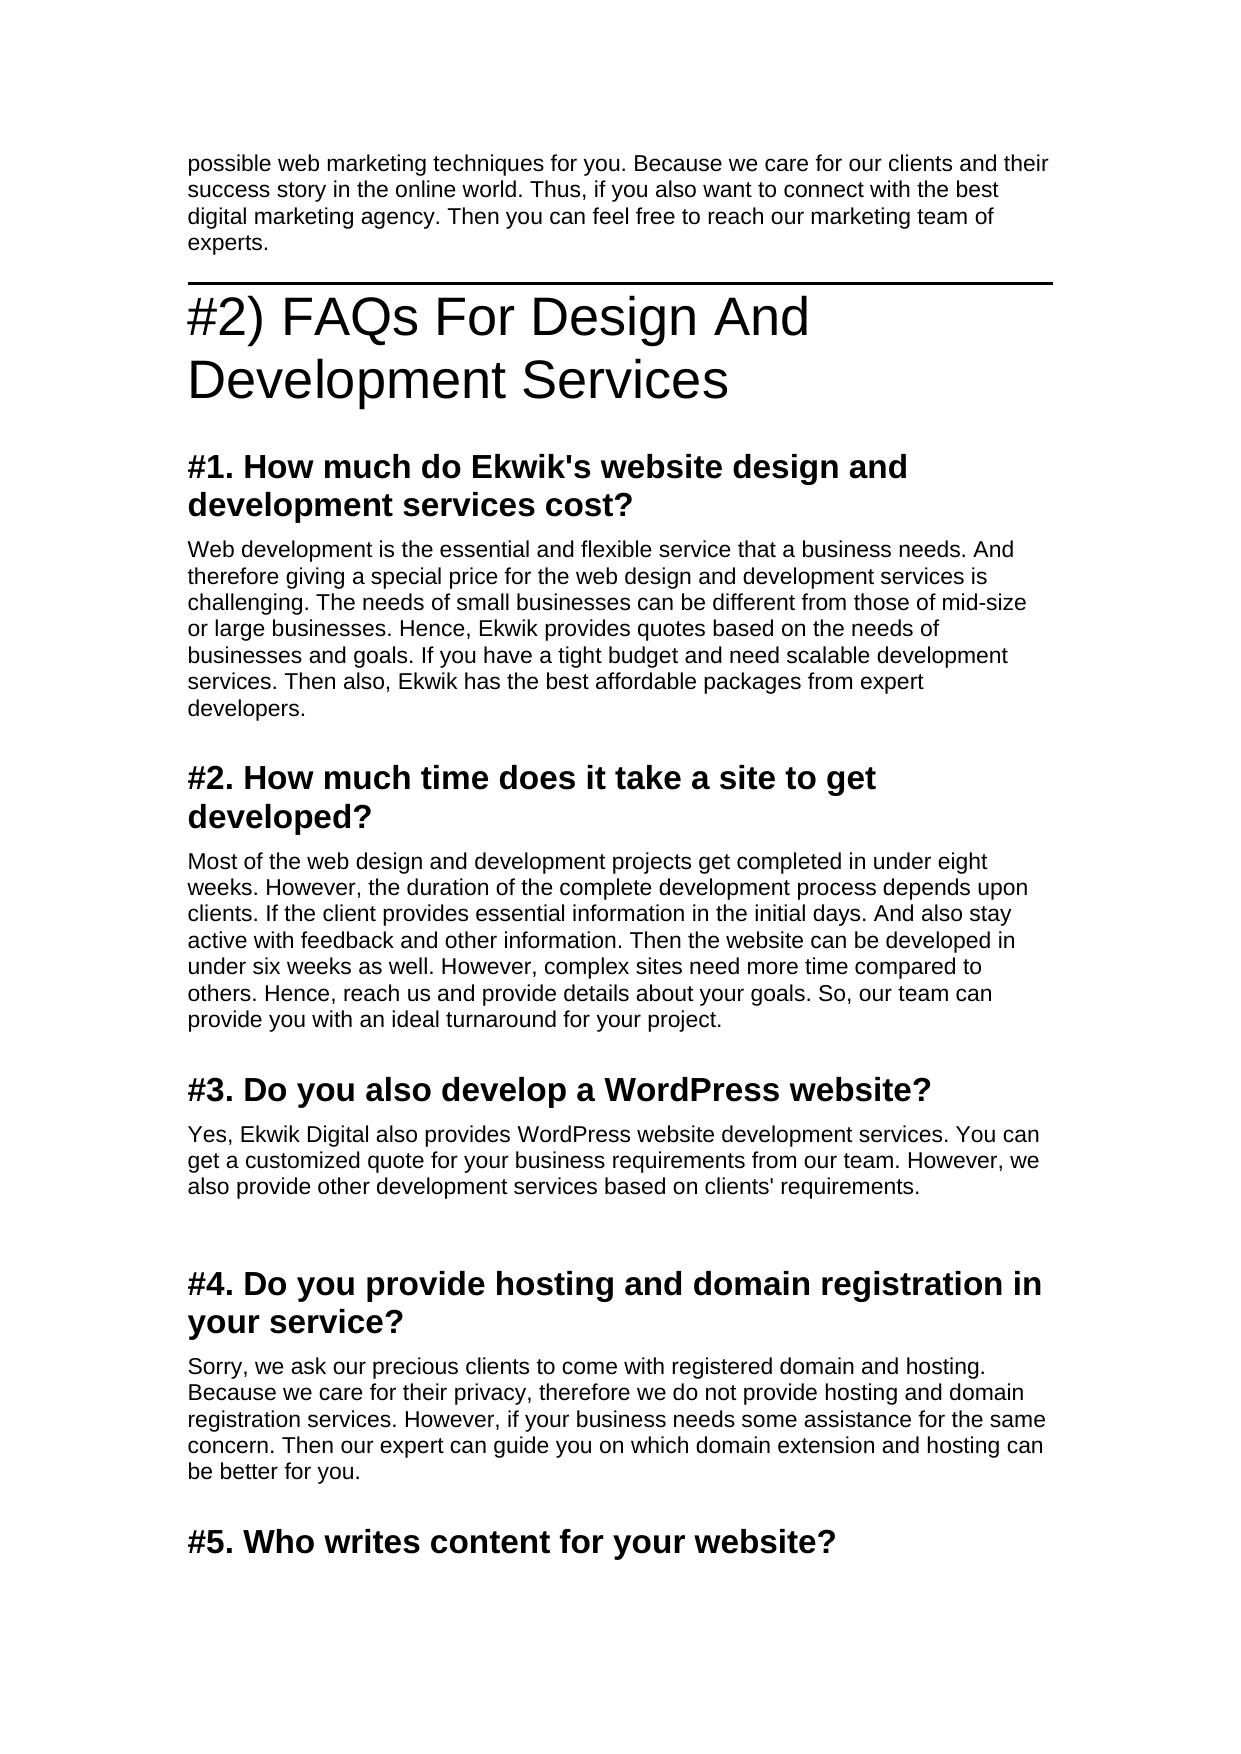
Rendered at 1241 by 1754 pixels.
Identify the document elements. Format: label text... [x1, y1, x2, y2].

text #2) FAQs For Design And Development Services [187, 285, 1053, 409]
subtitle #1. How much do Ekwik's website design and development services cost? [187, 447, 1053, 524]
text Sorry, we ask our precious clients to come with registered domain and hosting. Because we care for their privacy, therefore we do not provide hosting and domain registration services. However, if your business needs some assistance for the same concern. Then our expert can guide you on which domain extension and hosting can be better for you. [187, 1353, 1053, 1485]
text Yes, Ekwik Digital also provides WordPress website development services. You can get a customized quote for your business requirements from our team. However, we also provide other development services based on clients' requirements. [187, 1121, 1053, 1200]
text Most of the web design and development projects get completed in under eight weeks. However, the duration of the complete development process depends upon clients. If the client provides essential information in the initial days. And also stay active with feedback and other information. Then the website can be developed in under six weeks as well. However, complex sites need more time compared to others. Hence, reach us and provide details about your goals. So, our team can provide you with an ideal turnaround for your project. [187, 848, 1053, 1032]
text Web development is the essential and flexible service that a business needs. And therefore giving a special price for the web design and development services is challenging. The needs of small businesses can be different from those of mid-size or large businesses. Hence, Ekwik provides quotes based on the needs of businesses and goals. If you have a tight budget and need scalable development services. Then also, Ekwik has the best affordable packages from expert developers. [187, 536, 1053, 721]
subtitle #3. Do you also develop a WordPress website? [187, 1070, 1053, 1108]
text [187, 150, 1053, 255]
subtitle #5. Who writes content for your website? [187, 1522, 1053, 1561]
subtitle #4. Do you provide hosting and domain registration in your service? [187, 1263, 1053, 1340]
subtitle #2. How much time does it take a site to get developed? [187, 758, 1053, 835]
